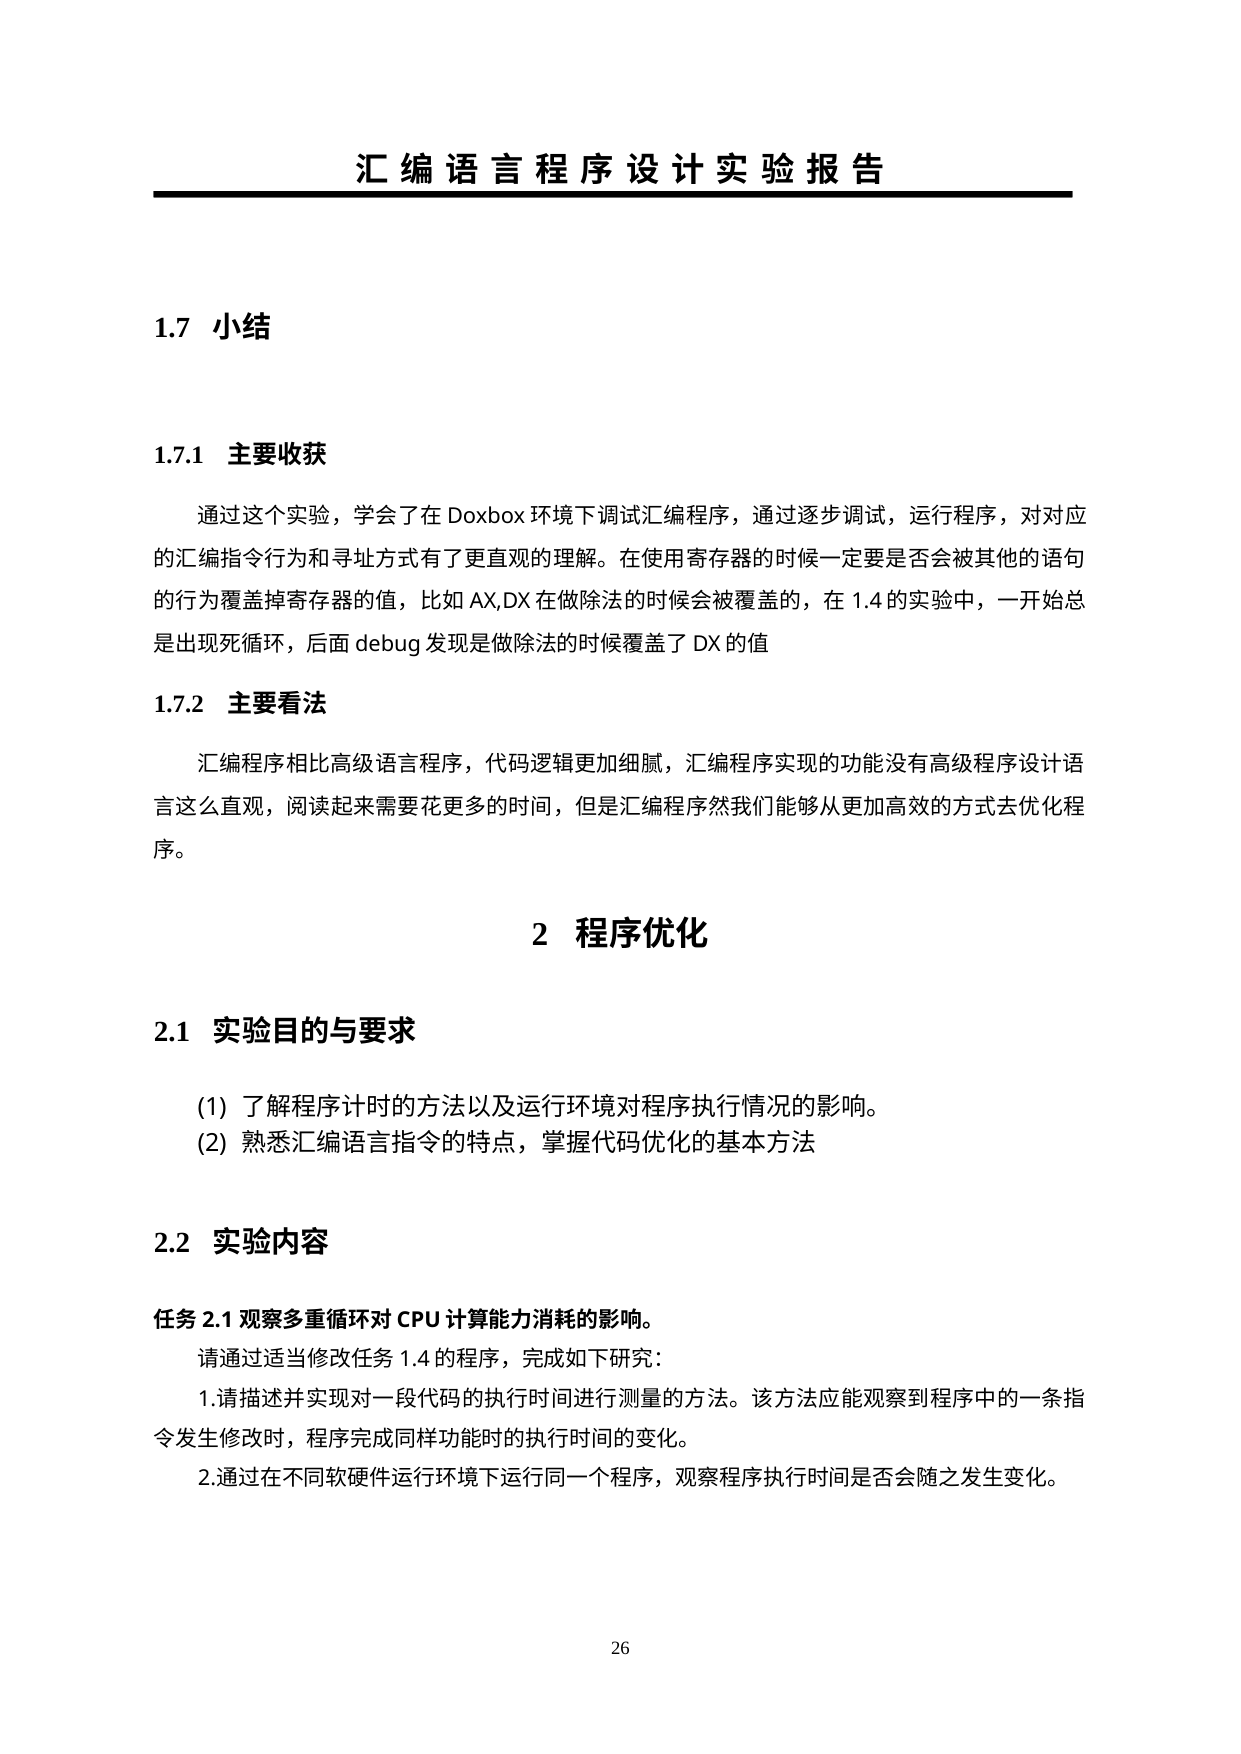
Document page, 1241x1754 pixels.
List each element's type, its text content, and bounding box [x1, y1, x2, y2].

text 2.通过在不同软硬件运行环境下运行同一个程序，观察程序执行时间是否会随之发生变化。 [153, 1460, 1087, 1492]
subtitle 程序优化 [153, 907, 1087, 955]
subtitle 小结 [153, 304, 1087, 346]
text 任务2.1 观察多重循环对CPU计算能力消耗的影响。 [154, 1302, 1087, 1333]
list 熟悉汇编语言指令的特点，掌握代码优化的基本方法 [197, 1122, 1087, 1158]
text 通过这个实验，学会了在Doxbox环境下调试汇编程序，通过逐步调试，运行程序，对对应的汇编指令行为和寻址方式有了更直观的理解。在使用寄存器的时候一定要是否会被其他的语句的行为覆盖掉寄存器的值，比如AX,DX在做除法的时候会被覆盖的，在1.4的实验中，一开始总是出现死循环，后面debug发现是做除法的时候覆盖了DX的值 [153, 498, 1087, 658]
text 请通过适当修改任务1.4的程序，完成如下研究： [153, 1341, 1087, 1373]
subtitle 实验内容 [153, 1218, 1087, 1260]
text 1.请描述并实现对一段代码的执行时间进行测量的方法。该方法应能观察到程序中的一条指令发生修改时，程序完成同样功能时的执行时间的变化。 [153, 1381, 1087, 1452]
subtitle 主要看法 [153, 683, 1087, 720]
subtitle 主要收获 [153, 435, 1087, 471]
list 了解程序计时的方法以及运行环境对程序执行情况的影响。 [197, 1086, 1087, 1122]
subtitle 实验目的与要求 [153, 1008, 1087, 1050]
text 汇编程序相比高级语言程序，代码逻辑更加细腻，汇编程序实现的功能没有高级程序设计语言这么直观，阅读起来需要花更多的时间，但是汇编程序然我们能够从更加高效的方式去优化程序。 [153, 746, 1087, 863]
